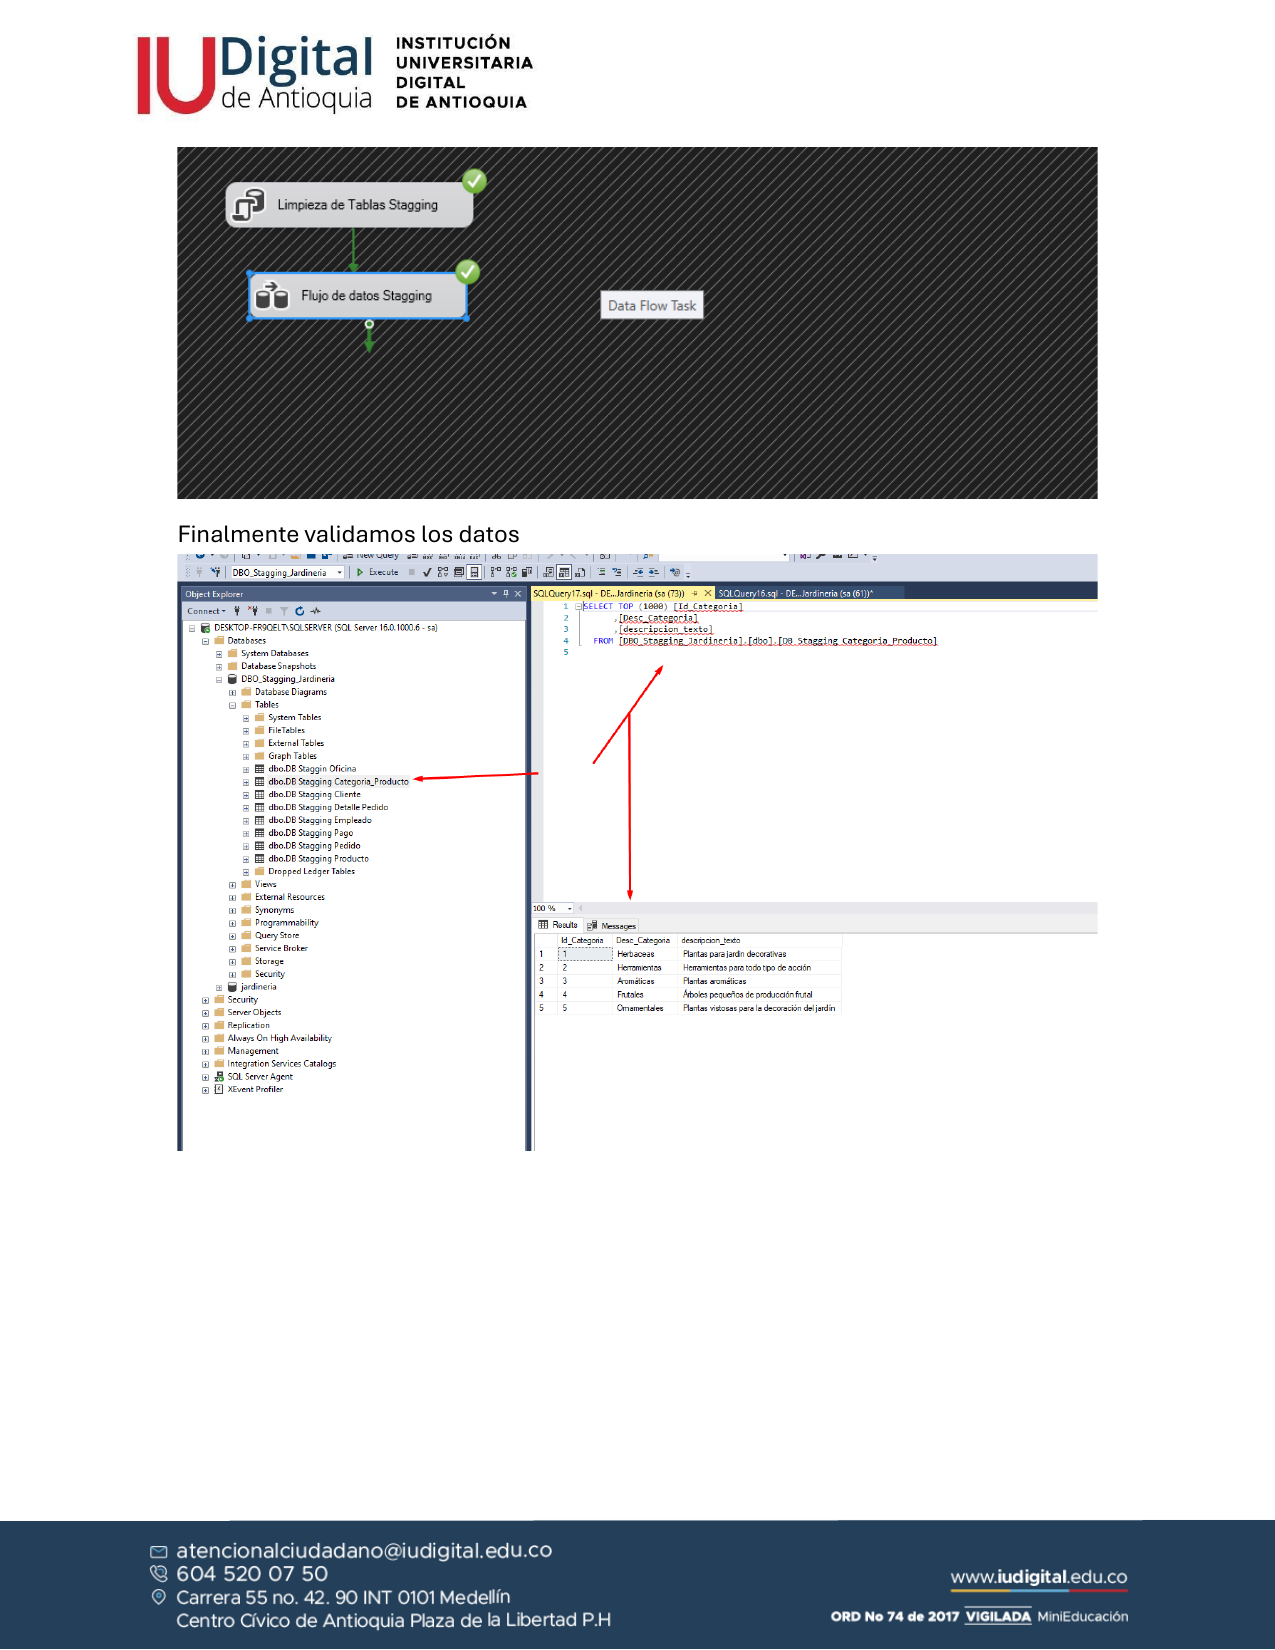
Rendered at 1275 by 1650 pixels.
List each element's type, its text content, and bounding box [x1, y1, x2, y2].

text Finalmente validamos los datos [177, 519, 1098, 554]
picture [0, 1459, 1275, 1649]
picture [177, 554, 1098, 1151]
picture [0, 0, 1266, 499]
